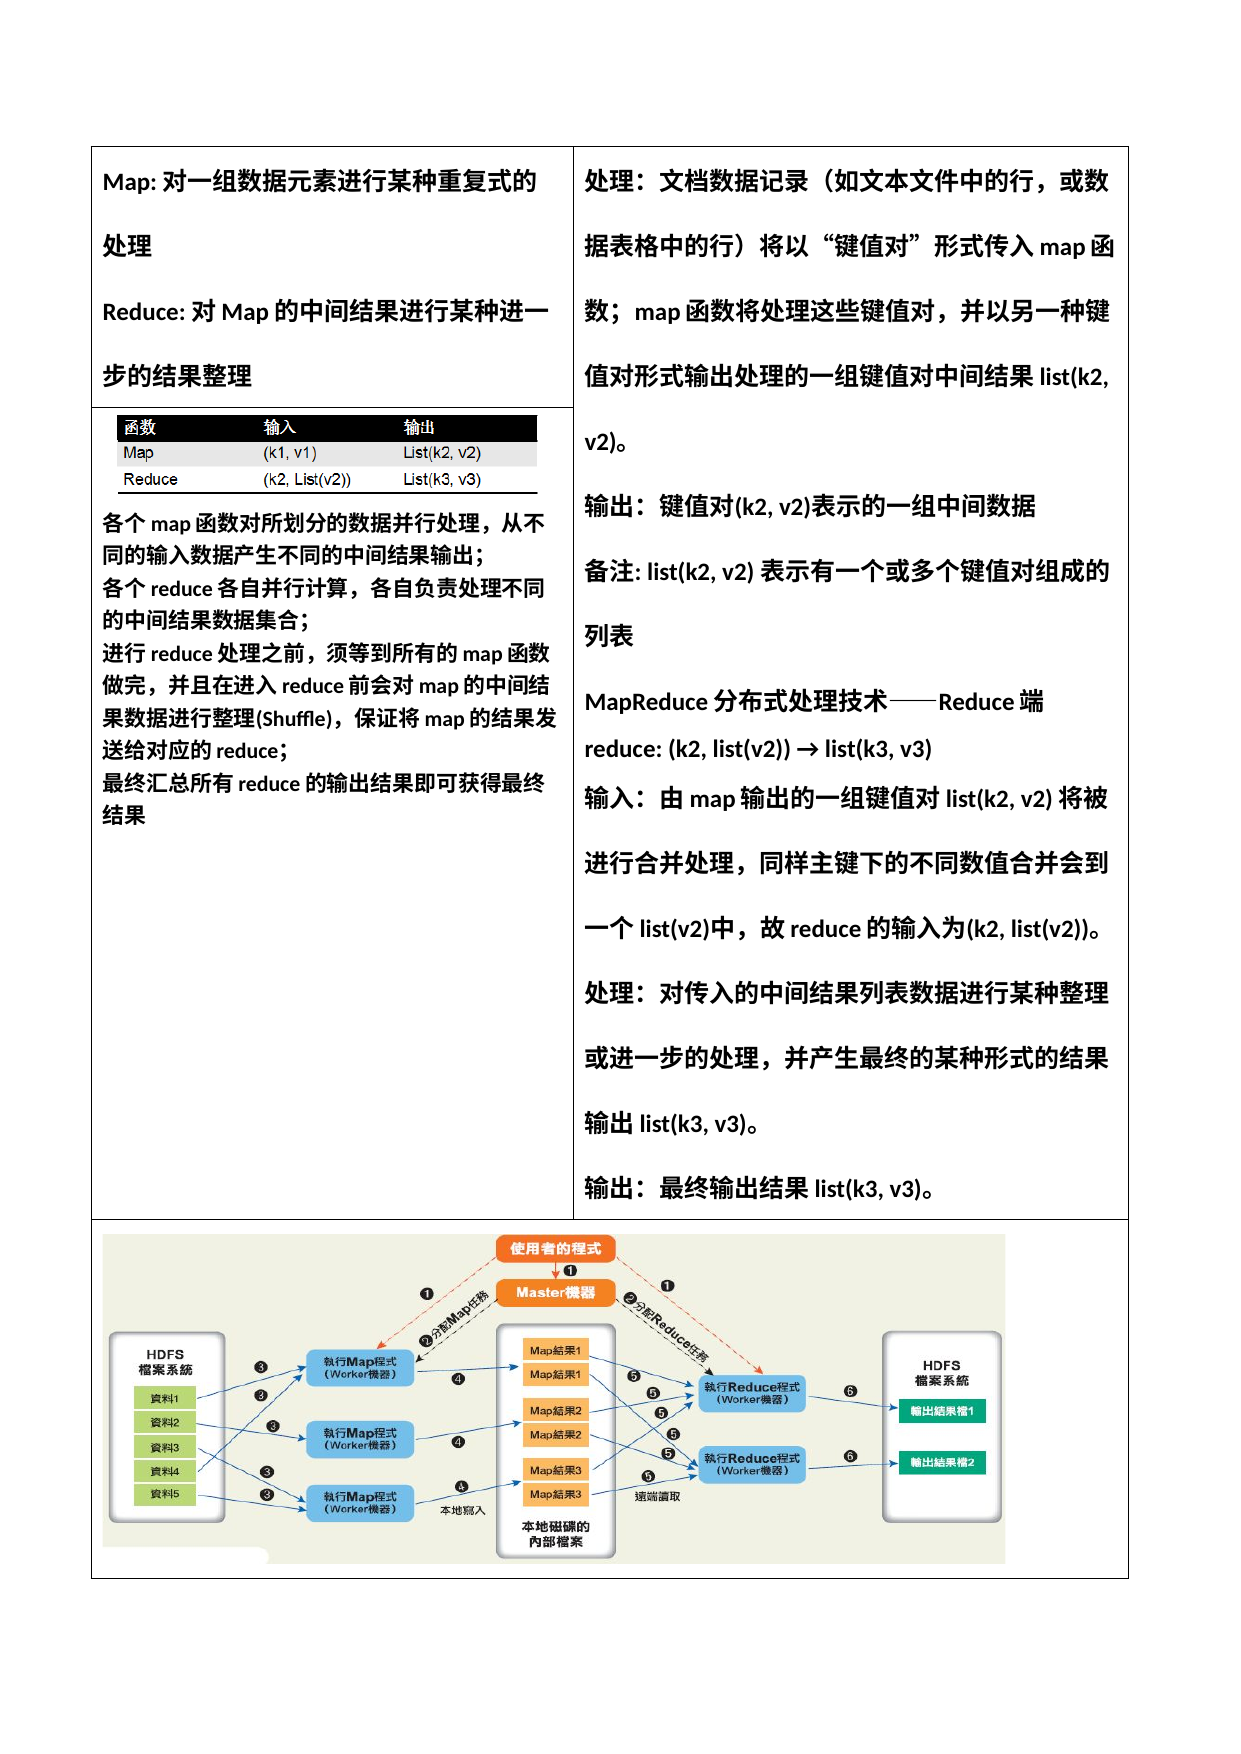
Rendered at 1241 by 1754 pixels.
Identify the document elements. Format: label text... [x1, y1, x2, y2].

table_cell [92, 147, 573, 407]
table_cell 各个map函数对所划分的数据并行处理，从不同的输入数据产生不同的中间结果输出； 各个reduce各自并行计算，各自负责处理不同的中间结果数据集合； 进行reduce处理之前，须等到所有的map函数做完，并且在进入reduce前会对map的中间结果数据进行整理(Shuffle)，保证将map的结果发送给对应的reduce； 最终汇总所有reduce的输出结果即可获得最终结果 [92, 408, 573, 1219]
table_cell [92, 1220, 1128, 1578]
picture [102, 1234, 1006, 1564]
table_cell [574, 147, 1128, 1219]
picture [102, 415, 555, 498]
